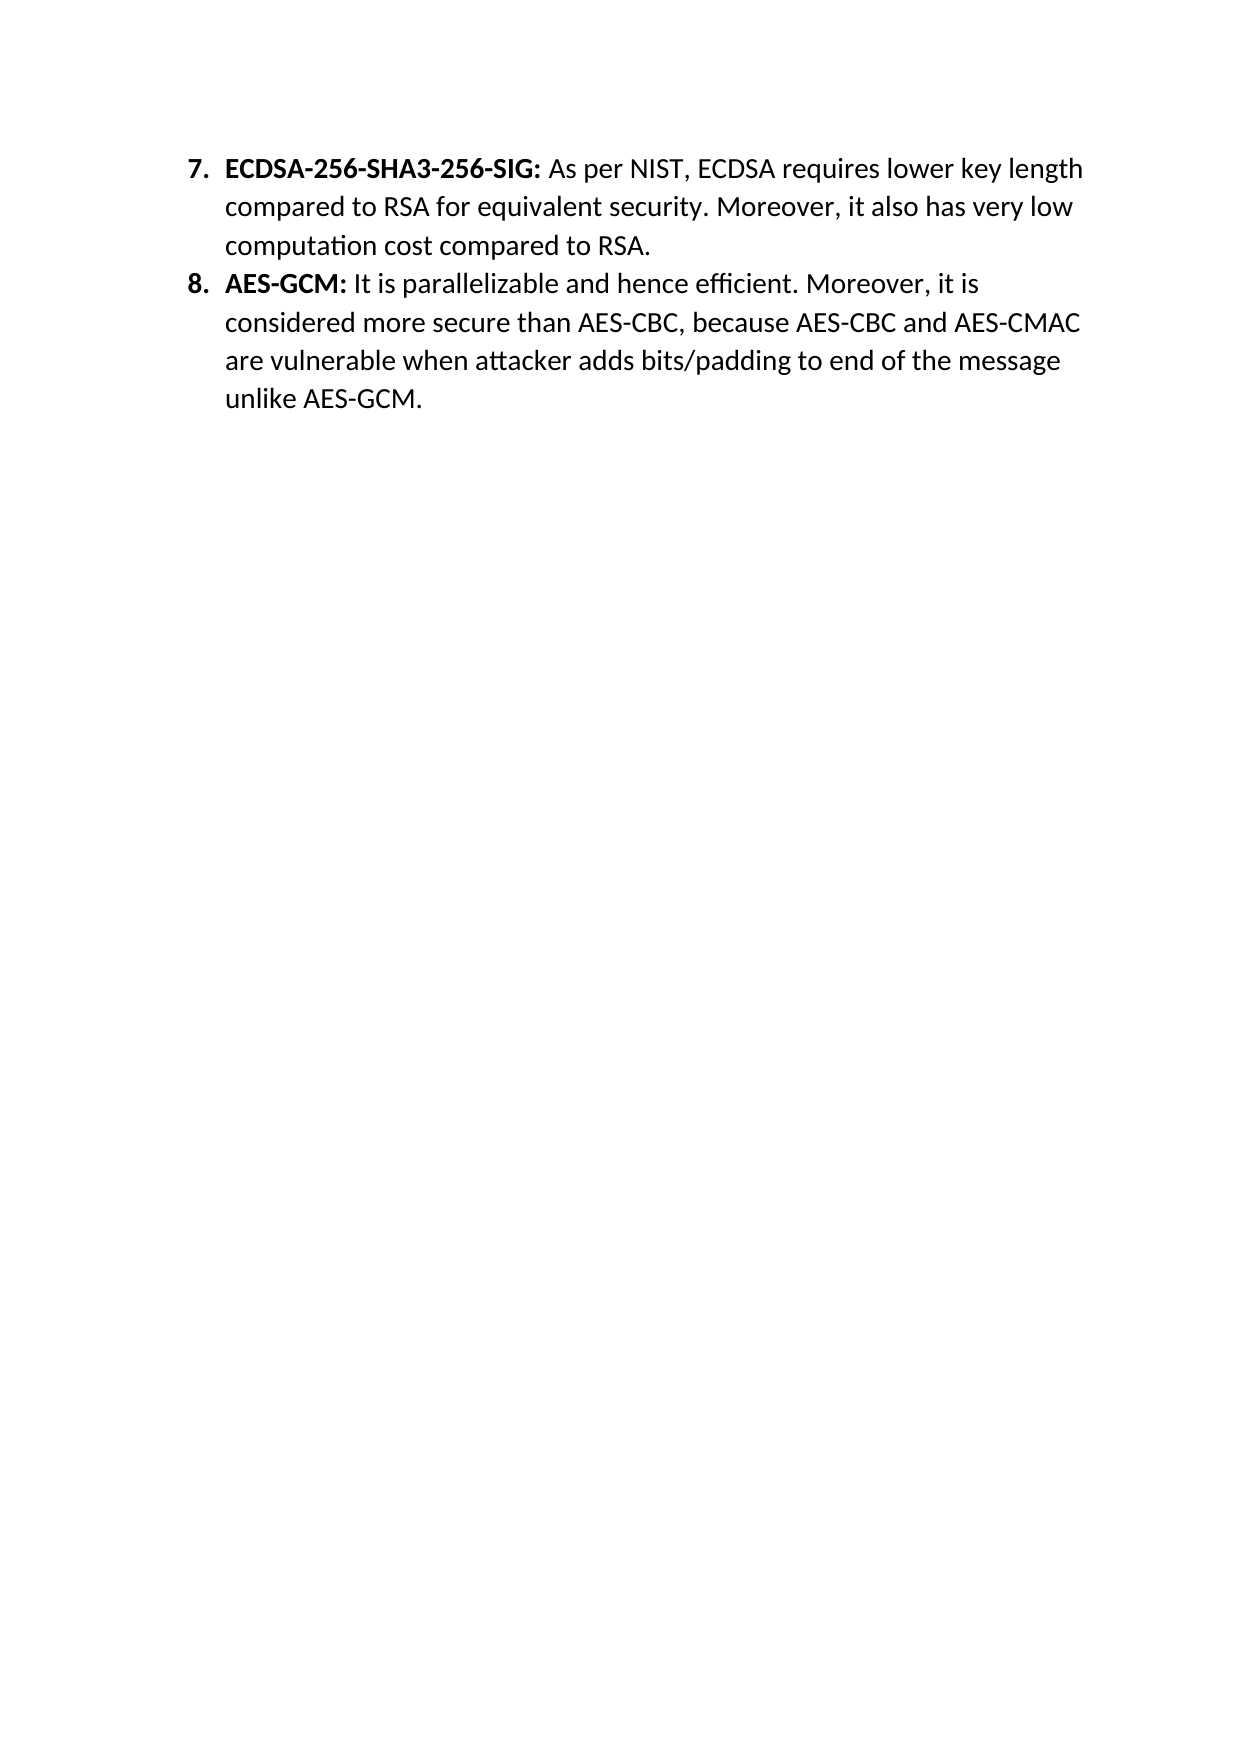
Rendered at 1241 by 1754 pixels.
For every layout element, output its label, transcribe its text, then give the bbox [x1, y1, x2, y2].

list ECDSA-256-SHA3-256-SIG: As per NIST, ECDSA requires lower key length compared to RSA for equivalent security. Moreover, it also has very low computation cost compared to RSA. [187, 150, 1090, 262]
list AES-GCM: It is parallelizable and hence efficient. Moreover, it is considered more secure than AES-CBC, because AES-CBC and AES-CMAC are vulnerable when attacker adds bits/padding to end of the message unlike AES-GCM. [187, 265, 1090, 416]
